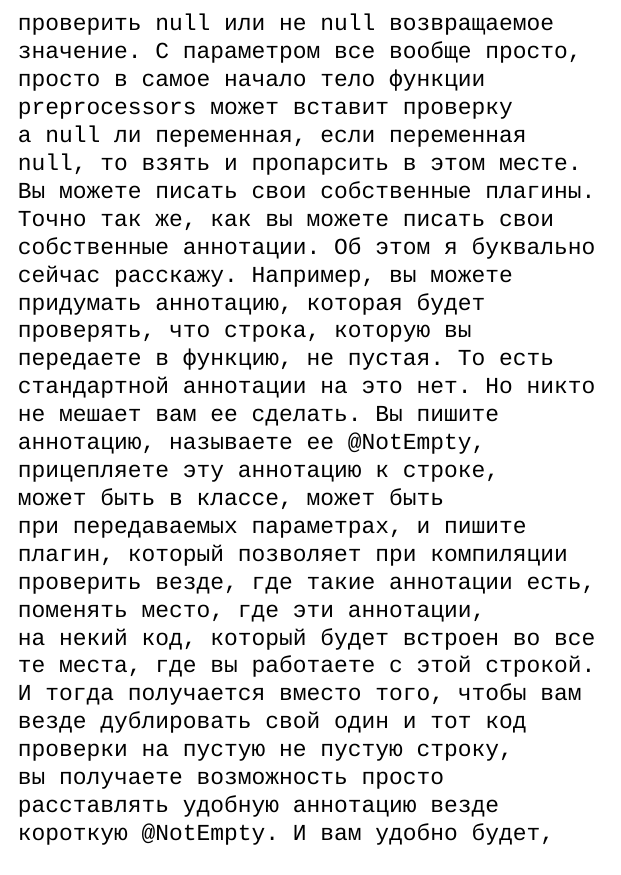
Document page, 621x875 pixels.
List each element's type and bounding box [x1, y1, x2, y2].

text [18, 12, 608, 847]
